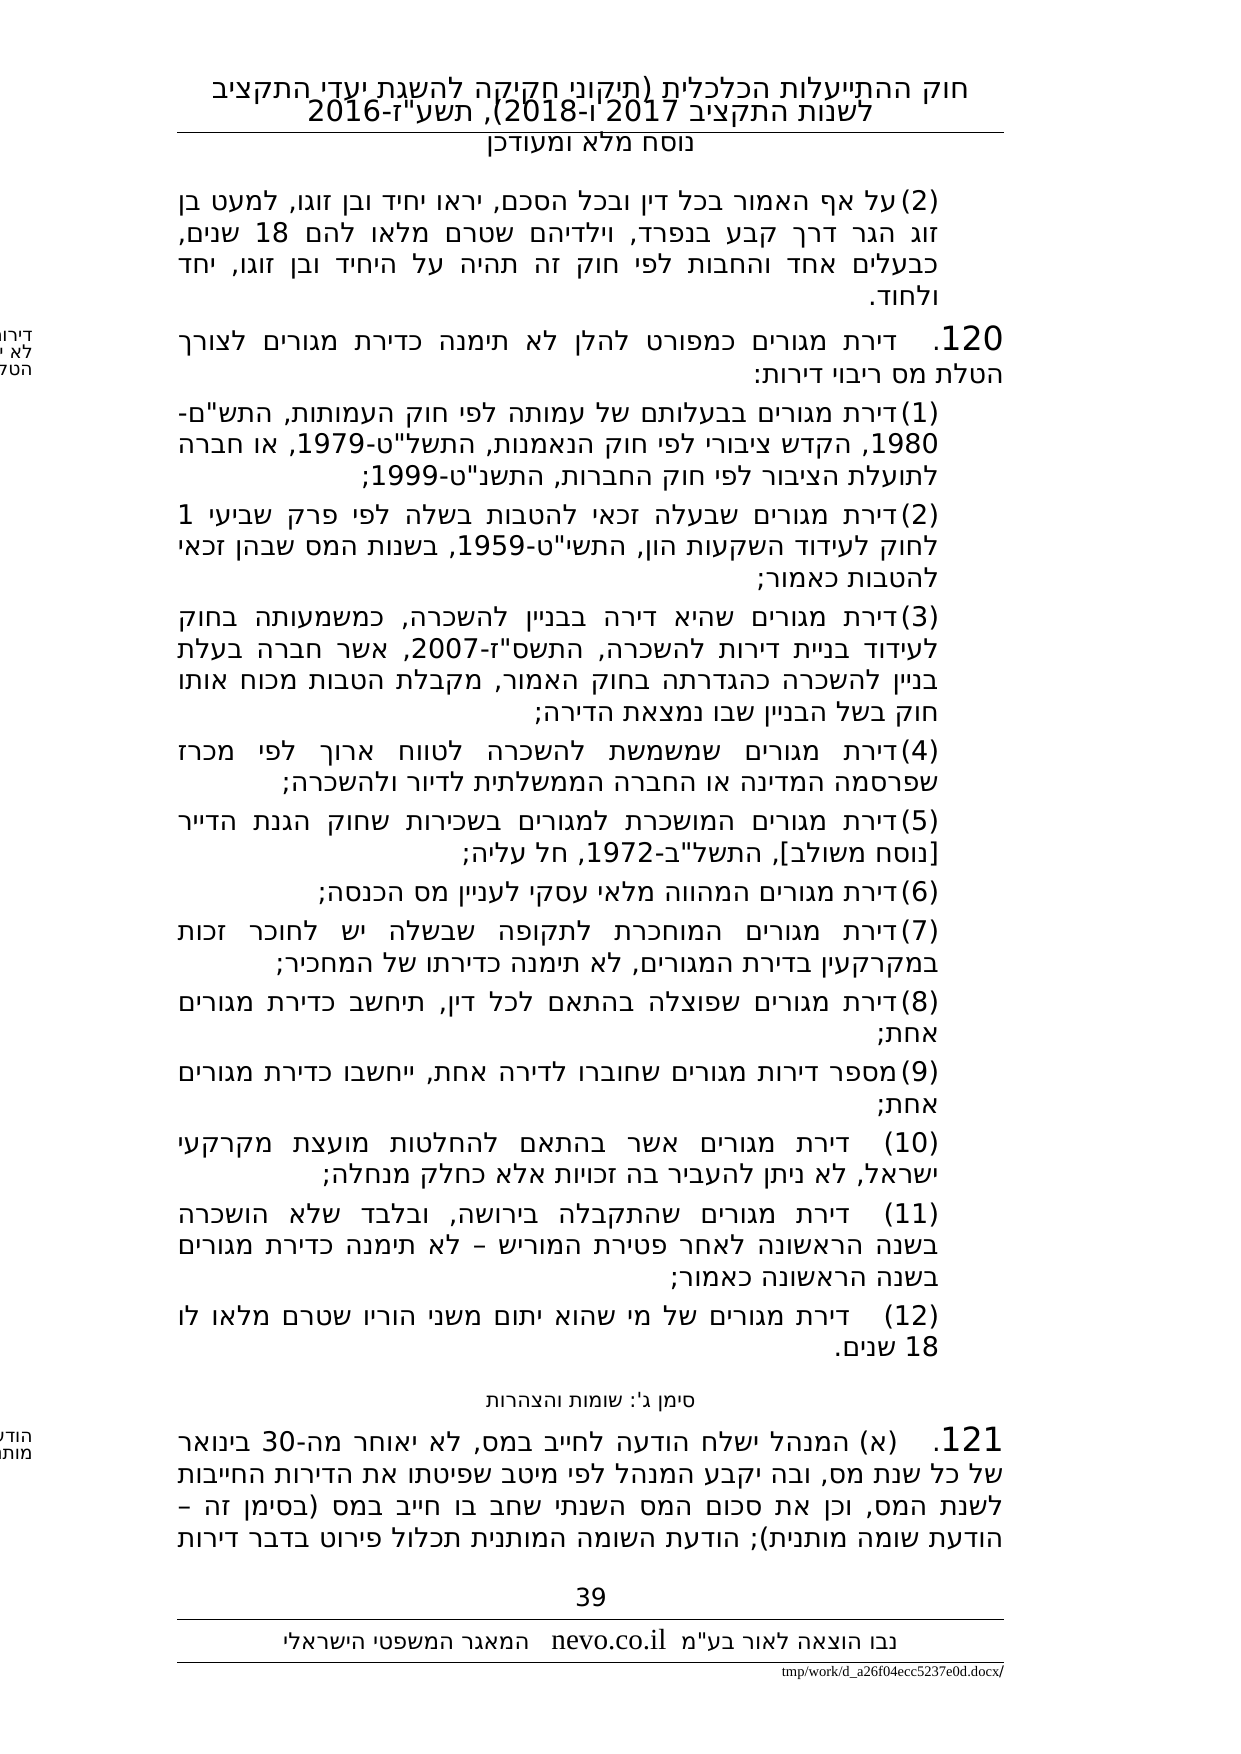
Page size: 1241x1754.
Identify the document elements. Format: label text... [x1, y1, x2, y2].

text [177, 1420, 1004, 1553]
text (10) דירת מגורים אשר בהתאם להחלטות מועצת מקרקעי ישראל, לא ניתן להעביר בה זכויות אלא כחלק מנחלה; [177, 1127, 939, 1190]
text (2) דירת מגורים שבעלה זכאי להטבות בשלה לפי פרק שביעי 1 לחוק לעידוד השקעות הון, התשי"ט-1959, בשנות המס שבהן זכאי להטבות כאמור; [177, 499, 939, 594]
text (1) דירת מגורים בבעלותם של עמותה לפי חוק העמותות, התש"ם-1980, הקדש ציבורי לפי חוק הנאמנות, התשל"ט-1979, או חברה לתועלת הציבור לפי חוק החברות, התשנ"ט-1999; [177, 397, 939, 492]
text סימן ג': שומות והצהרות [177, 1388, 1004, 1412]
text (2) על אף האמור בכל דין ובכל הסכם, יראו יחיד ובן זוגו, למעט בן זוג הגר דרך קבע בנפרד, וילדיהם שטרם מלאו להם 18 שנים, כבעלים אחד והחבות לפי חוק זה תהיה על היחיד ובן זוגו, יחד ולחוד. [177, 185, 939, 312]
text (11) דירת מגורים שהתקבלה בירושה, ובלבד שלא הושכרה בשנה הראשונה לאחר פטירת המוריש – לא תימנה כדירת מגורים בשנה הראשונה כאמור; [177, 1198, 939, 1293]
text 120. דירת מגורים כמפורט להלן לא תימנה כדירת מגורים לצורך הטלת מס ריבוי דירות: [177, 319, 1004, 389]
text (5) דירת מגורים המושכרת למגורים בשכירות שחוק הגנת הדייר [נוסח משולב], התשל"ב-1972, חל עליה; [177, 806, 939, 869]
text (9) מספר דירות מגורים שחוברו לדירה אחת, ייחשבו כדירת מגורים אחת; [177, 1057, 939, 1120]
text (4) דירת מגורים שמשמשת להשכרה לטווח ארוך לפי מכרז שפרסמה המדינה או החברה הממשלתית לדיור ולהשכרה; [177, 735, 939, 798]
text (12) דירת מגורים של מי שהוא יתום משני הוריו שטרם מלאו לו 18 שנים. [177, 1300, 939, 1363]
text (6) דירת מגורים המהווה מלאי עסקי לעניין מס הכנסה; [177, 876, 939, 908]
text (8) דירת מגורים שפוצלה בהתאם לכל דין, תיחשב כדירת מגורים אחת; [177, 986, 939, 1049]
text (7) דירת מגורים המוחכרת לתקופה שבשלה יש לחוכר זכות במקרקעין בדירת המגורים, לא תימנה כדירתו של המחכיר; [177, 915, 939, 978]
text (3) דירת מגורים שהיא דירה בבניין להשכרה, כמשמעותה בחוק לעידוד בניית דירות להשכרה, התשס"ז-2007, אשר חברה בעלת בניין להשכרה כהגדרתה בחוק האמור, מקבלת הטבות מכוח אותו חוק בשל הבניין שבו נמצאת הדירה; [177, 601, 939, 728]
